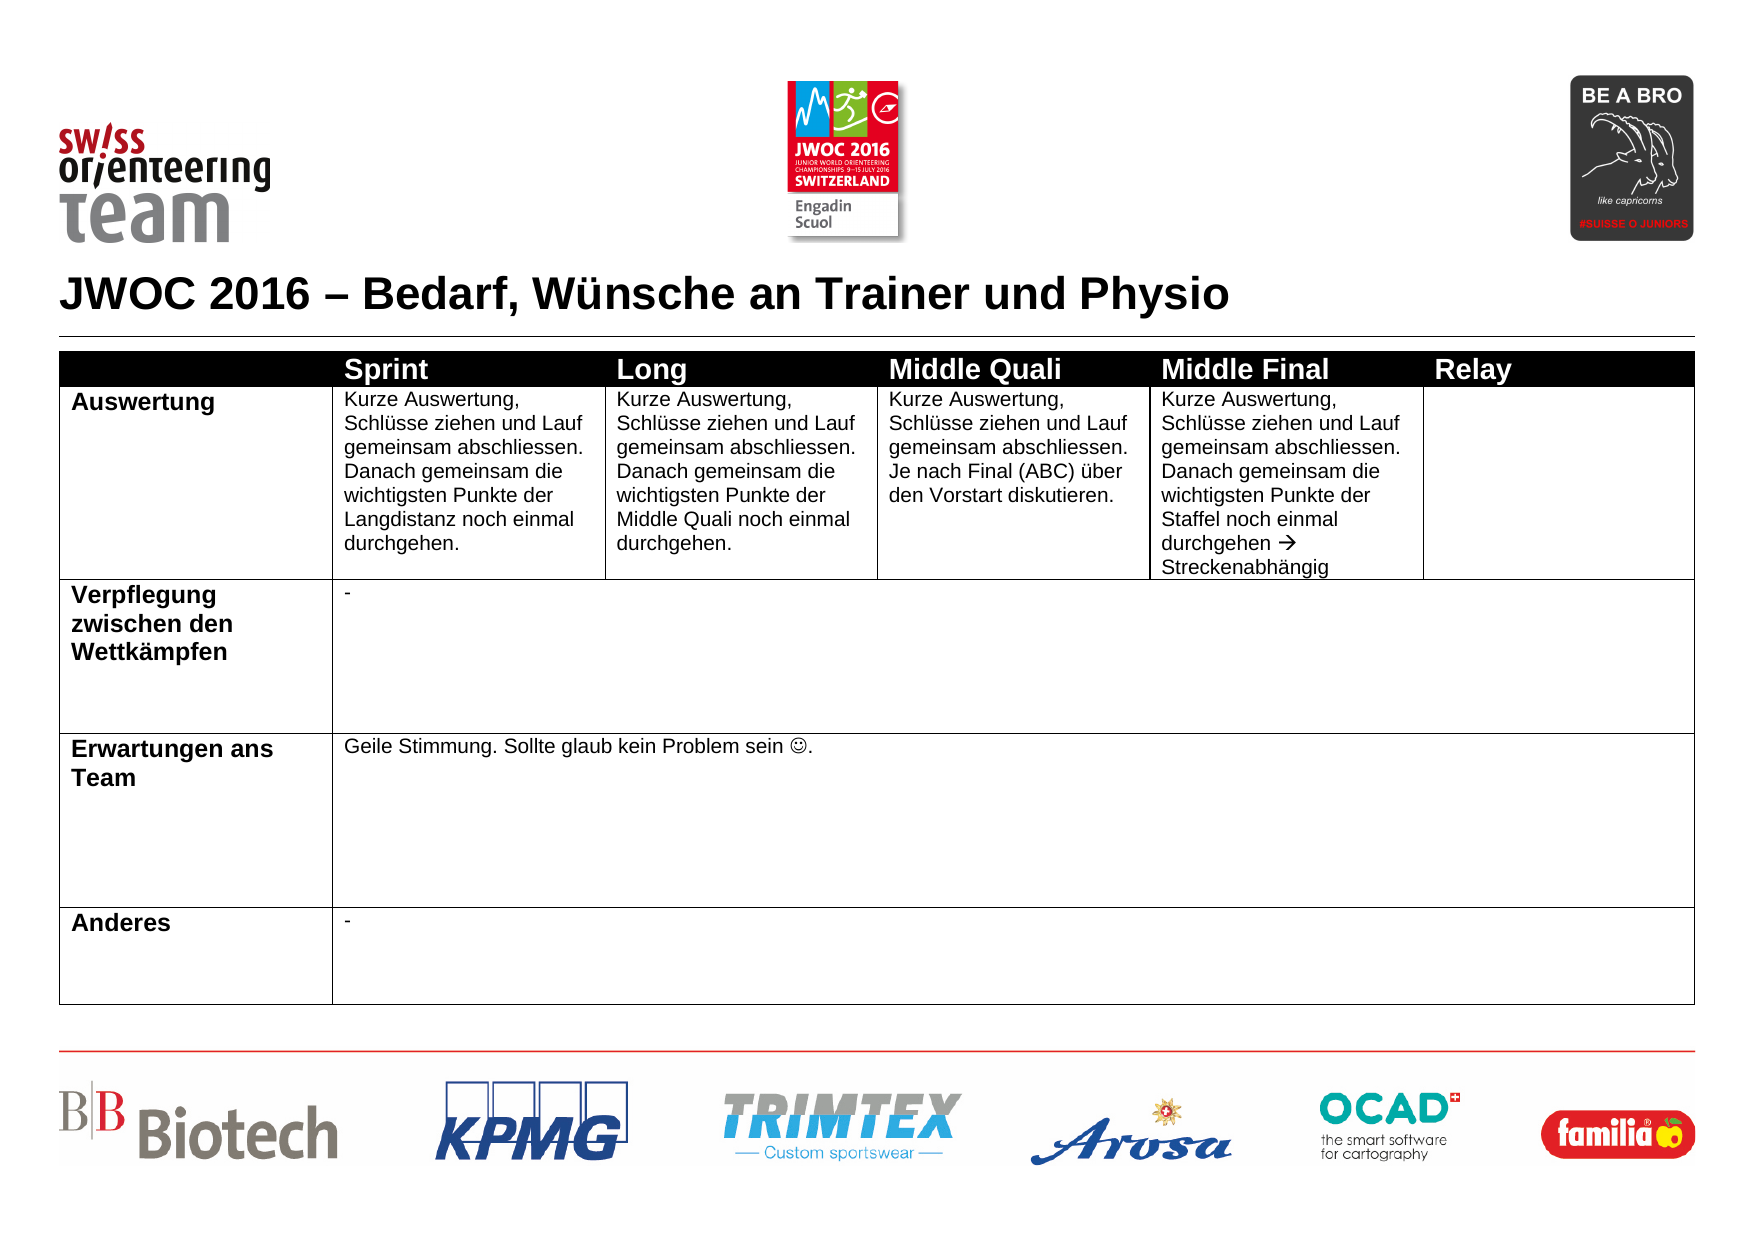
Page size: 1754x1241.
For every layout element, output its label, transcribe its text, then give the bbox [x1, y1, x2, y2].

table_header Middle Quali [878, 353, 1149, 386]
table_cell Kurze Auswertung, Schlüsse ziehen und Lauf gemeinsam abschliessen. Danach gemeinsam die wichtigsten Punkte der Middle Quali noch einmal durchgehen. [606, 387, 877, 579]
table_cell Verpflegung zwischen den Wettkämpfen [60, 580, 332, 733]
table_header Sprint [333, 353, 605, 386]
picture [787, 81, 909, 243]
text JWOC 2016 – Bedarf, Wünsche an Trainer und Physio [59, 267, 1695, 319]
table_cell Anderes [60, 908, 332, 1004]
table_cell Erwartungen ans Team [60, 734, 332, 907]
table_header Long [606, 353, 877, 386]
table_cell - [333, 580, 1694, 733]
table_cell Kurze Auswertung, Schlüsse ziehen und Lauf gemeinsam abschliessen. Danach gemeinsam die wichtigsten Punkte der Staffel noch einmal durchgehen Streckenabhängig [1151, 387, 1423, 579]
picture [1567, 75, 1696, 243]
table_cell Kurze Auswertung, Schlüsse ziehen und Lauf gemeinsam abschliessen. Danach gemeinsam die wichtigsten Punkte der Langdistanz noch einmal durchgehen. [333, 387, 605, 579]
table_header [60, 353, 332, 386]
table_header Middle Final [1151, 353, 1423, 386]
table_cell Kurze Auswertung, Schlüsse ziehen und Lauf gemeinsam abschliessen. Je nach Final (ABC) über den Vorstart diskutieren. [878, 387, 1149, 579]
picture [59, 122, 270, 243]
table_cell Geile Stimmung. Sollte glaub kein Problem sein . [333, 734, 1694, 907]
picture [59, 1046, 1696, 1166]
table_header Relay [1424, 353, 1694, 386]
table_cell - [333, 908, 1694, 1004]
table_cell Auswertung [60, 387, 332, 579]
table_cell [1424, 387, 1694, 579]
